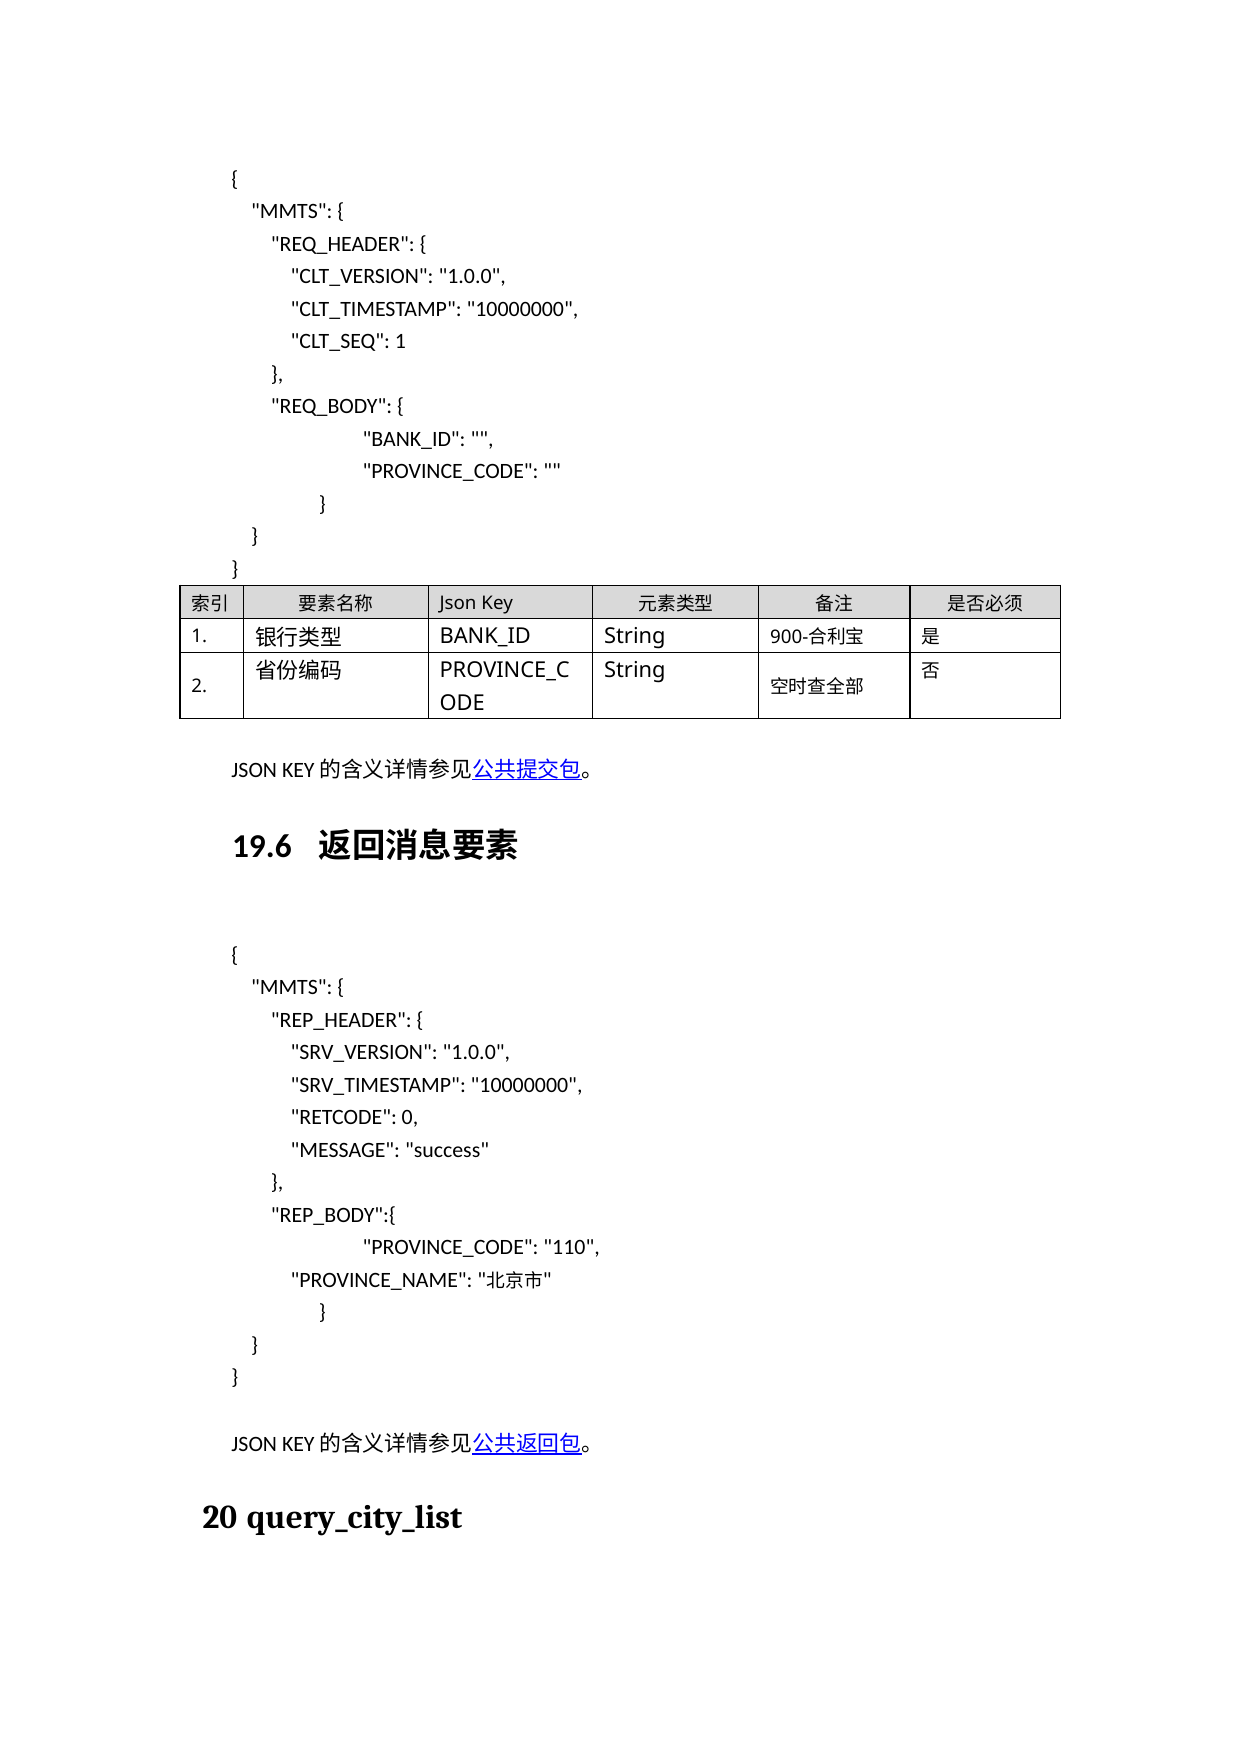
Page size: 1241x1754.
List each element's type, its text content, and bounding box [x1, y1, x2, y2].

text "REP_BODY":{ [187, 1198, 1053, 1230]
text }, [187, 1165, 1053, 1198]
table_cell [181, 619, 243, 652]
text JSON KEY的含义详情参见公共返回包。 [187, 1425, 1053, 1458]
table_cell 银行类型 [244, 619, 428, 652]
table_header 是否必须 [911, 586, 1060, 618]
table_cell 省份编码 [244, 653, 428, 718]
text "PROVINCE_NAME": "北京市" [187, 1263, 1053, 1295]
table_header 要素名称 [244, 586, 428, 618]
table_cell PROVINCE_CODE [429, 653, 592, 718]
text "PROVINCE_CODE": "110", [187, 1230, 1053, 1263]
text { [187, 162, 1053, 194]
table_header 索引 [181, 586, 243, 618]
text "CLT_VERSION": "1.0.0", [187, 259, 1053, 292]
text "RETCODE": 0, [187, 1100, 1053, 1133]
subtitle query_city_list [202, 1485, 1053, 1550]
table_header 备注 [759, 586, 909, 618]
text "BANK_ID": "", [319, 422, 1053, 454]
text "REP_HEADER": { [187, 1003, 1053, 1035]
text { [187, 938, 1053, 970]
text } [187, 1360, 1053, 1393]
text JSON KEY的含义详情参见公共提交包。 [187, 751, 1053, 784]
table_header Json Key [429, 586, 592, 618]
text } [187, 519, 1053, 552]
text "MMTS": { [187, 970, 1053, 1003]
text "CLT_TIMESTAMP": "10000000", [187, 292, 1053, 324]
text } [187, 1328, 1053, 1360]
table_cell 是 [911, 619, 1060, 652]
text } [187, 552, 1053, 584]
text } [275, 1295, 1053, 1328]
table_cell 否 [911, 653, 1060, 718]
text "CLT_SEQ": 1 [187, 324, 1053, 357]
text "PROVINCE_CODE": "" [319, 454, 1053, 487]
text }, [187, 357, 1053, 389]
text "REQ_BODY": { [187, 389, 1053, 422]
text "REQ_HEADER": { [187, 227, 1053, 259]
text "SRV_TIMESTAMP": "10000000", [187, 1068, 1053, 1100]
text "MMTS": { [187, 194, 1053, 227]
text "SRV_VERSION": "1.0.0", [187, 1035, 1053, 1068]
table_cell 空时查全部 [759, 653, 909, 718]
table_cell BANK_ID [429, 619, 592, 652]
table_cell [181, 653, 243, 718]
table_cell String [593, 619, 758, 652]
text "MESSAGE": "success" [187, 1133, 1053, 1165]
table_cell String [593, 653, 758, 718]
table_header 元素类型 [593, 586, 758, 618]
subtitle 返回消息要素 [232, 811, 1053, 876]
table_cell 900-合利宝 [759, 619, 909, 652]
text } [275, 487, 1053, 519]
